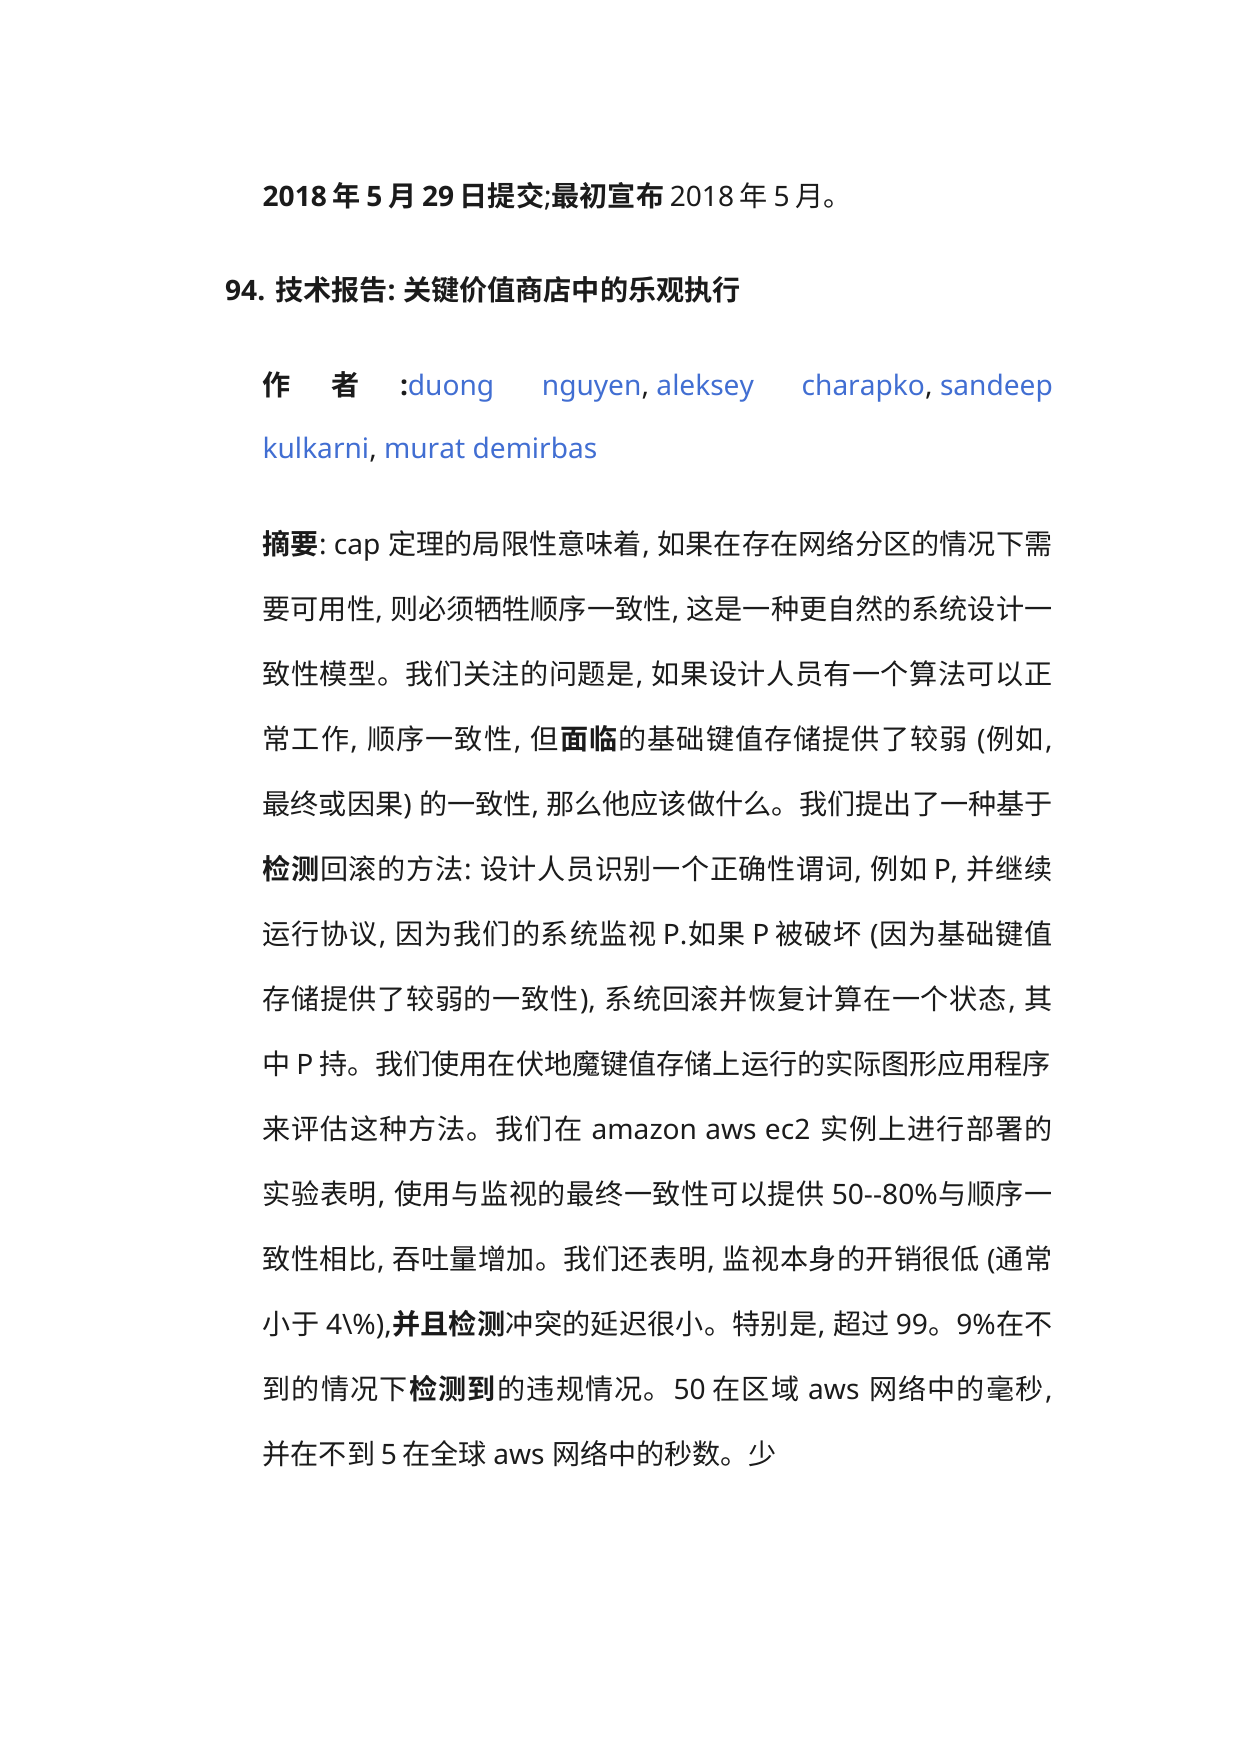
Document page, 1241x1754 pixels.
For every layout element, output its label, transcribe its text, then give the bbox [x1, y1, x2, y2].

text 2018年5月29日提交;最初宣布2018年5月。 [262, 162, 1053, 227]
list 技术报告: 关键价值商店中的乐观执行 [225, 256, 1053, 321]
text 摘要: cap 定理的局限性意味着, 如果在存在网络分区的情况下需要可用性, 则必须牺牲顺序一致性, 这是一种更自然的系统设计一致性模型。我们关注的问题是, 如果设计人员有一个算法可以正常工作, 顺序一致性, 但面临的基础键值存储提供了较弱 (例如, 最终或因果) 的一致性, 那么他应该做什么。我们提出了一种基于检测回滚的方法: 设计人员识别一个正确性谓词, 例如P, 并继续运行协议, 因为我们的系统监视P.如果P被破坏 (因为基础键值存储提供了较弱的一致性), 系统回滚并恢复计算在一个状态, 其中P持。我们使用在伏地魔键值存储上运行的实际图形应用程序来评估这种方法。我们在 amazon aws ec2 实例上进行部署的实验表明, 使用与监视的最终一致性可以提供50--80%与顺序一致性相比, 吞吐量增加。我们还表明, 监视本身的开销很低 (通常小于 4\%),并且检测冲突的延迟很小。特别是, 超过99。9%在不到的情况下检测到的违规情况。50在区域 aws 网络中的毫秒, 并在不到5在全球 aws 网络中的秒数。少 [262, 509, 1053, 1484]
text 作者:duong nguyen, aleksey charapko, sandeep kulkarni, murat demirbas [262, 350, 1053, 480]
